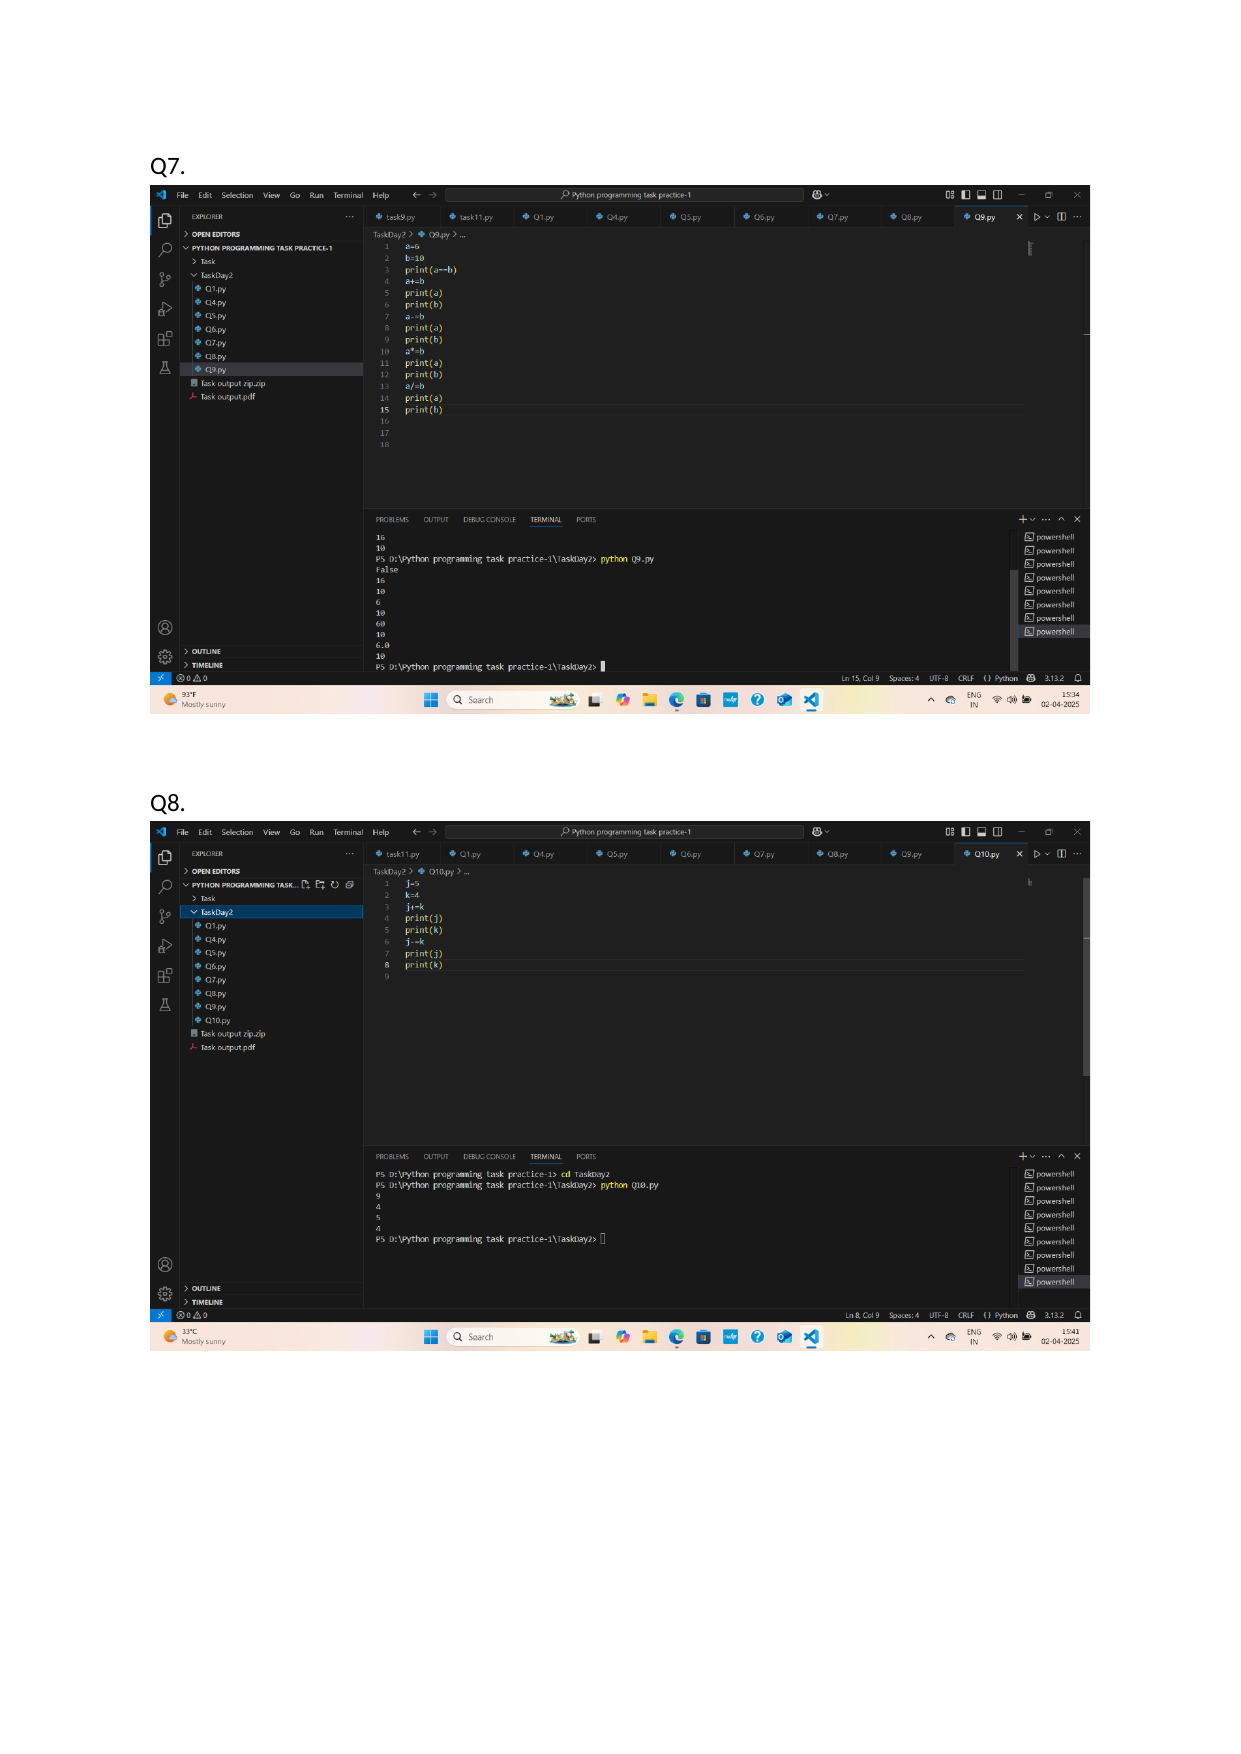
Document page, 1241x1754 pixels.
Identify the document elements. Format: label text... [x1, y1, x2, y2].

picture [150, 185, 1091, 714]
picture [150, 821, 1091, 1351]
text Q8. [150, 787, 1090, 821]
text Q7. [150, 150, 1090, 185]
